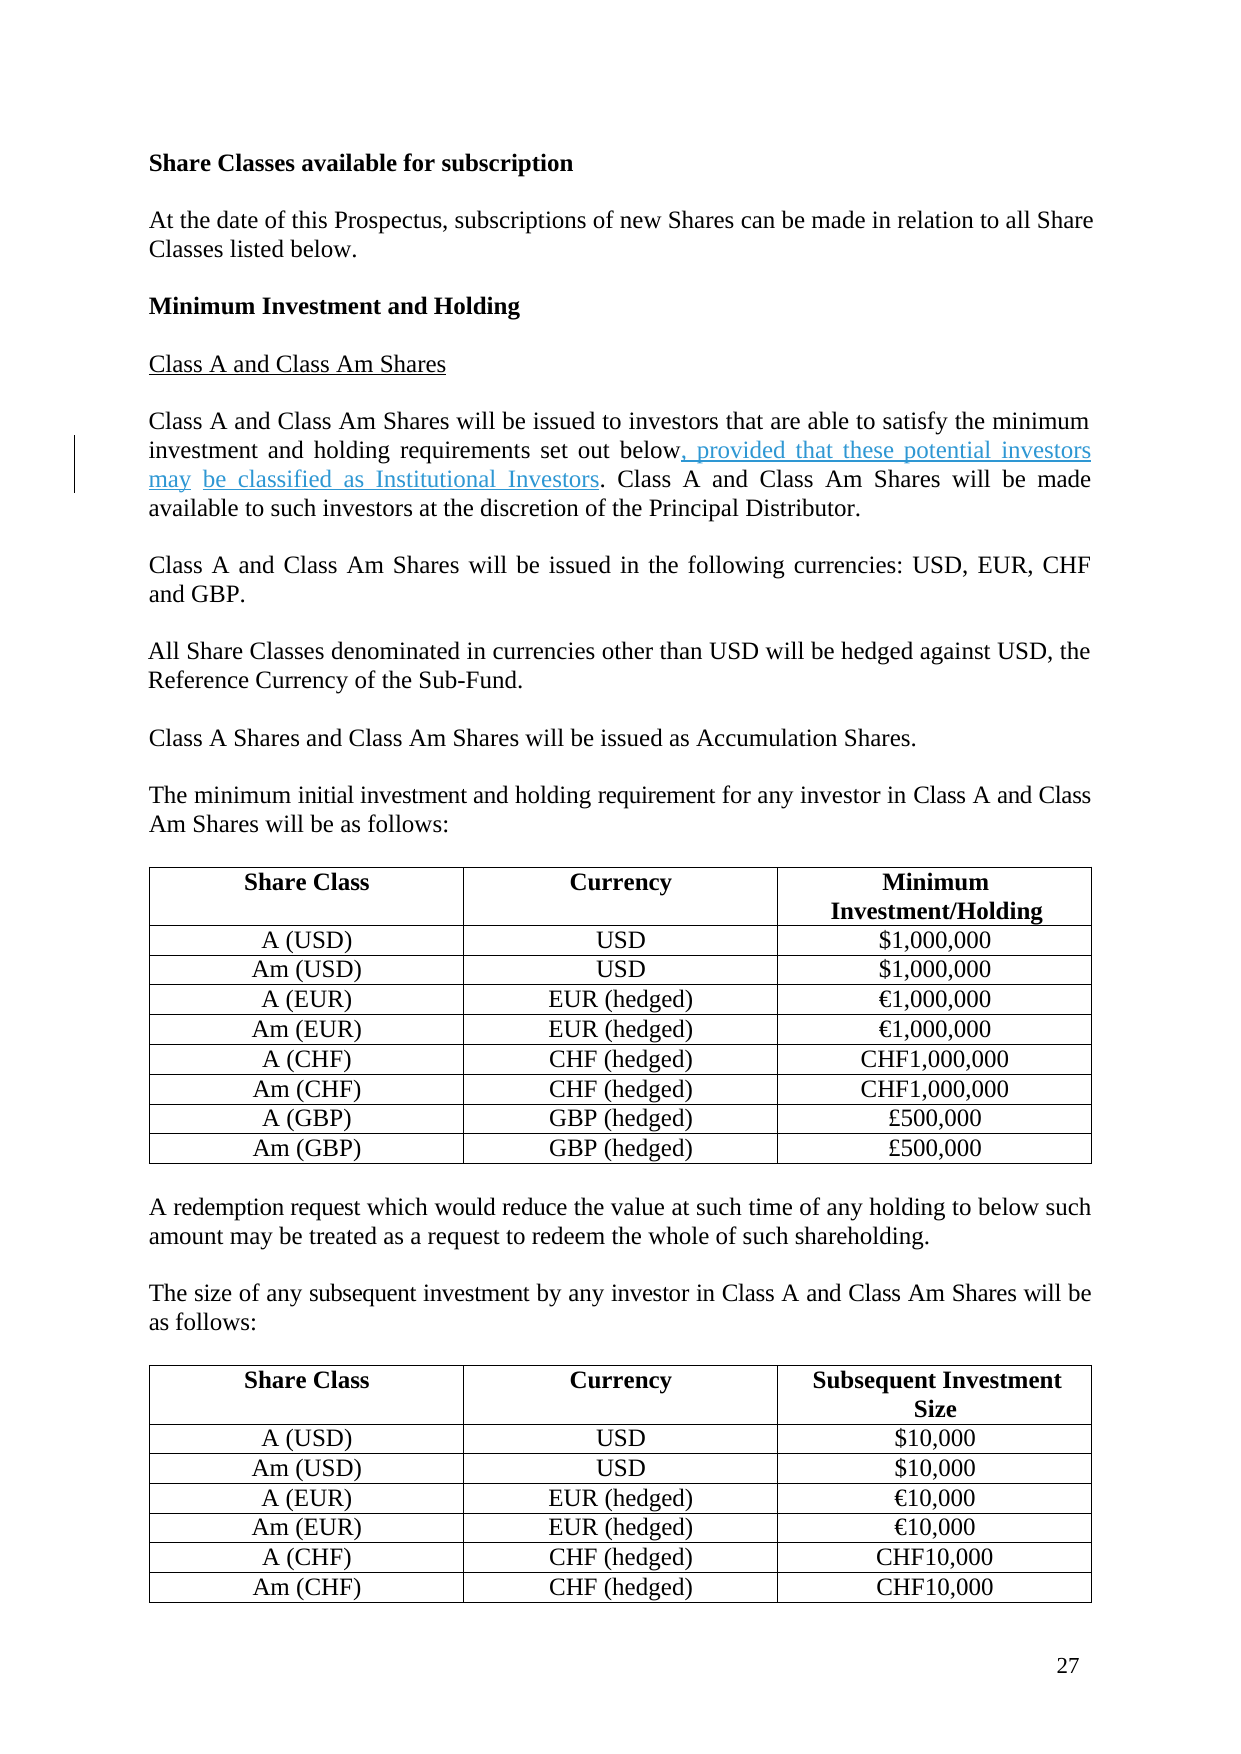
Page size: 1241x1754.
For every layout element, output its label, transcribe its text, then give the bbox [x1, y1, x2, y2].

table_cell A (USD) [150, 926, 463, 954]
table_cell Am (USD) [150, 956, 463, 984]
text Class A Shares and Class Am Shares will be issued as Accumulation Shares. [148, 723, 1148, 751]
table_cell CHF (hedged) [464, 1543, 777, 1572]
table_cell CHF10,000 [778, 1543, 1091, 1572]
table_cell Am (GBP) [150, 1134, 463, 1162]
table_header Currency [464, 868, 777, 925]
text The minimum initial investment and holding requirement for any investor in Class A and Class Am Shares will be as follows: [148, 780, 1091, 838]
table_cell CHF (hedged) [464, 1045, 777, 1073]
table_cell CHF1,000,000 [778, 1075, 1091, 1104]
text All Share Classes denominated in currencies other than USD will be hedged against USD, the Reference Currency of the Sub-Fund. [148, 636, 1091, 694]
table_cell EUR (hedged) [464, 985, 777, 1014]
table_cell $10,000 [778, 1425, 1091, 1453]
table_cell $10,000 [778, 1454, 1091, 1483]
table_cell CHF1,000,000 [778, 1045, 1091, 1073]
table_cell A (CHF) [150, 1543, 463, 1572]
table_cell USD [464, 926, 777, 954]
table_cell EUR (hedged) [464, 1484, 777, 1512]
table_cell €10,000 [778, 1514, 1091, 1542]
text The size of any subsequent investment by any investor in Class A and Class Am Shares will be as follows: [148, 1278, 1092, 1336]
table_cell Am (EUR) [150, 1015, 463, 1044]
table_cell £500,000 [778, 1134, 1091, 1162]
table_cell £500,000 [778, 1105, 1091, 1133]
table_cell €1,000,000 [778, 1015, 1091, 1044]
table_cell CHF10,000 [778, 1573, 1091, 1602]
table_cell CHF (hedged) [464, 1573, 777, 1602]
table_cell USD [464, 1425, 777, 1453]
table_cell Am (EUR) [150, 1514, 463, 1542]
table_cell €10,000 [778, 1484, 1091, 1512]
table_cell $1,000,000 [778, 926, 1091, 954]
table_cell GBP (hedged) [464, 1105, 777, 1133]
table_cell A (GBP) [150, 1105, 463, 1133]
table_cell Am (USD) [150, 1454, 463, 1483]
table_cell GBP (hedged) [464, 1134, 777, 1162]
table_header Subsequent Investment Size [778, 1366, 1091, 1423]
table_cell CHF (hedged) [464, 1075, 777, 1104]
text Class A and Class Am Shares [148, 349, 1148, 378]
subtitle Share Classes available for subscription [148, 148, 1148, 176]
table_cell $1,000,000 [778, 956, 1091, 984]
text Class A and Class Am Shares will be issued in the following currencies: USD, EUR, CHF and GBP. [148, 550, 1091, 608]
table_header Minimum Investment/Holding [778, 868, 1091, 925]
text A redemption request which would reduce the value at such time of any holding to below such amount may be treated as a request to redeem the whole of such shareholding. [148, 1192, 1092, 1250]
text At the date of this Prospectus, subscriptions of new Shares can be made in relation to all Share Classes listed below. [148, 205, 1148, 263]
table_cell A (EUR) [150, 985, 463, 1014]
table_cell EUR (hedged) [464, 1514, 777, 1542]
table_cell USD [464, 1454, 777, 1483]
subtitle Minimum Investment and Holding [148, 291, 1148, 320]
table_cell Am (CHF) [150, 1075, 463, 1104]
text Class A and Class Am Shares will be issued to investors that are able to satisfy the minimum investment and holding requirements set out below, provided that these potential investors may be classified as Institutional Investors. Class A and Class Am Shares will be made available to such investors at the discretion of the Principal Distributor. [148, 406, 1092, 521]
table_header Share Class [150, 868, 463, 925]
table_cell A (USD) [150, 1425, 463, 1453]
table_header Currency [464, 1366, 777, 1423]
table_header Share Class [150, 1366, 463, 1423]
table_cell USD [464, 956, 777, 984]
table_cell EUR (hedged) [464, 1015, 777, 1044]
table_cell A (EUR) [150, 1484, 463, 1512]
table_cell €1,000,000 [778, 985, 1091, 1014]
table_cell A (CHF) [150, 1045, 463, 1073]
table_cell Am (CHF) [150, 1573, 463, 1602]
